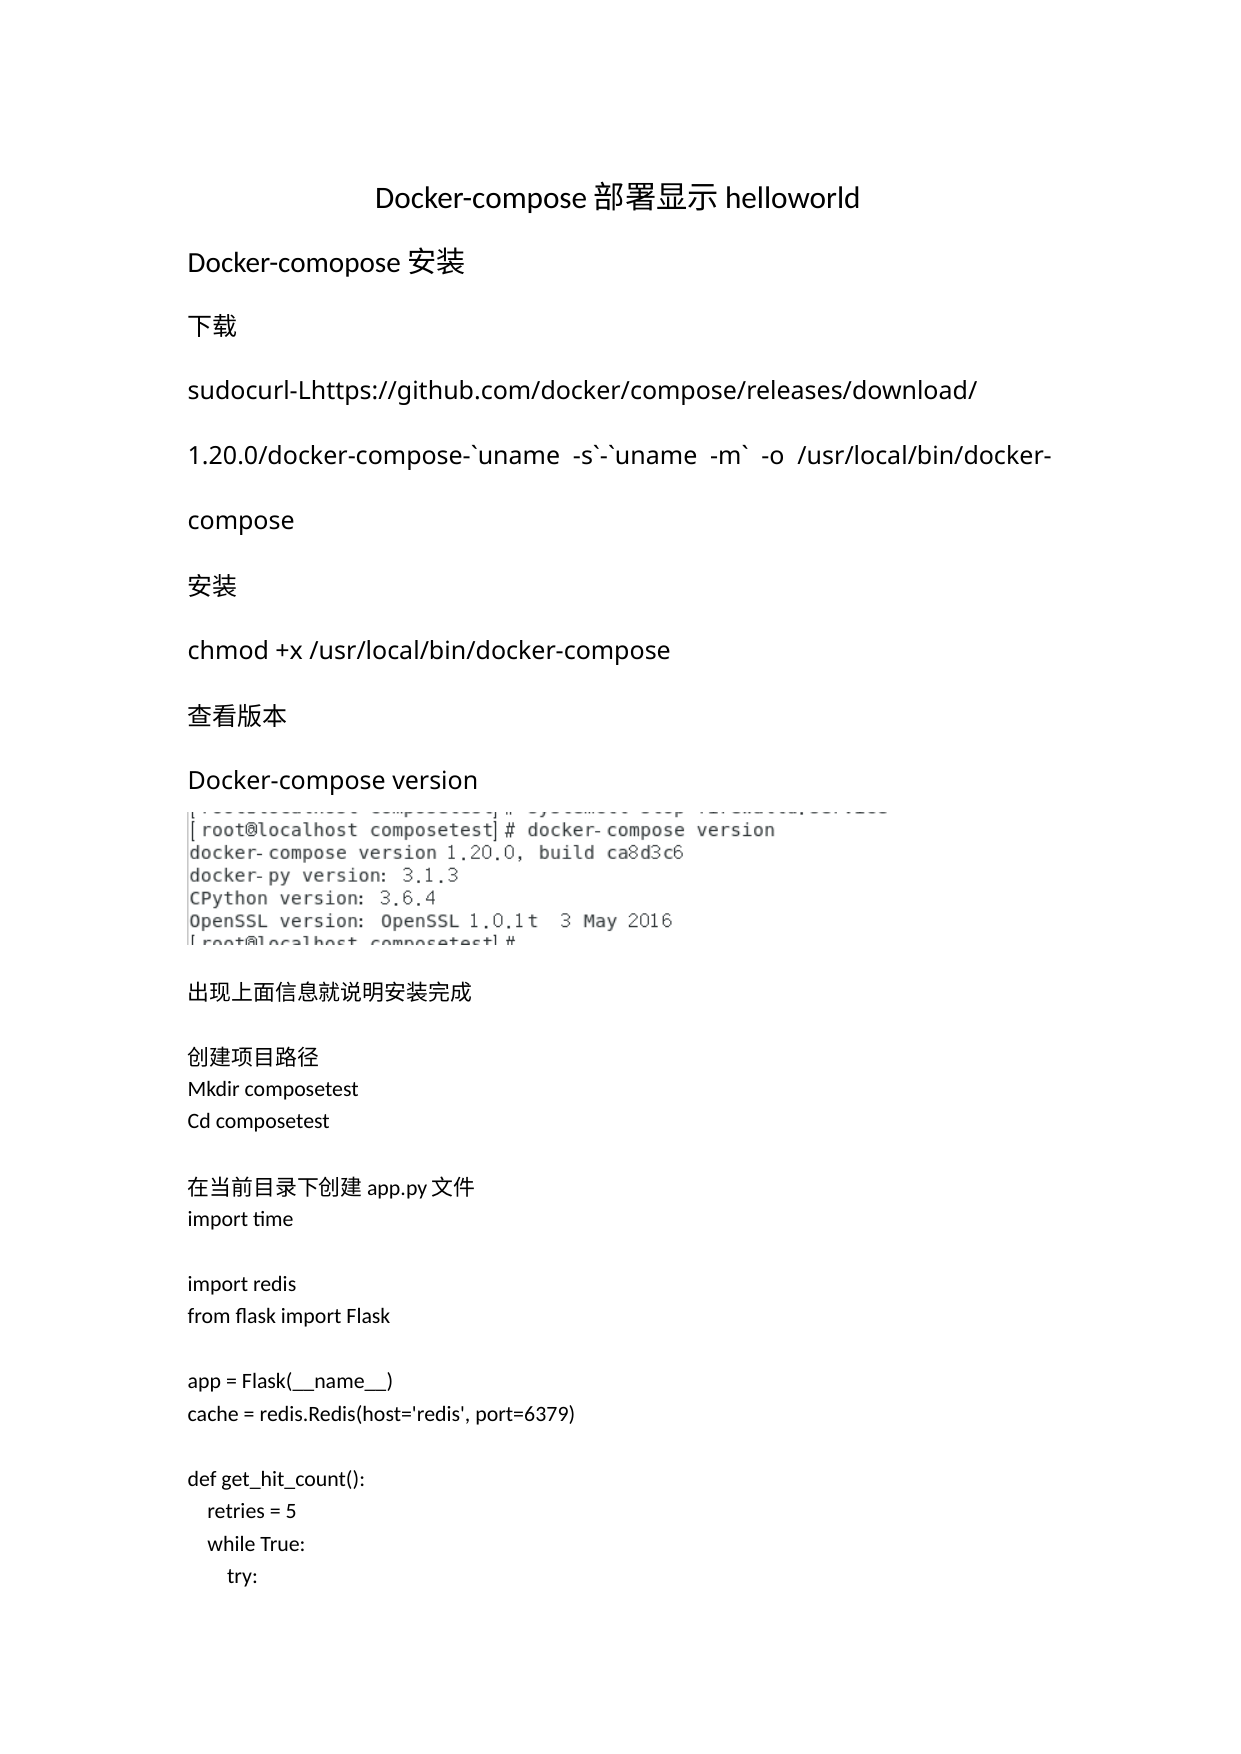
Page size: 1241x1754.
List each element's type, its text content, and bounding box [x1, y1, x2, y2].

text 出现上面信息就说明安装完成 [187, 974, 1053, 1007]
text def get_hit_count(): [187, 1462, 1053, 1494]
text 查看版本 [187, 682, 1053, 747]
text Docker-compose version [187, 747, 1053, 812]
text try: [187, 1559, 1053, 1592]
text while True: [187, 1527, 1053, 1559]
text Mkdir composetest [187, 1072, 1053, 1104]
text Docker-compose部署显示helloworld [187, 162, 1053, 227]
text import time [187, 1202, 1053, 1234]
picture [187, 812, 907, 945]
text 在当前目录下创建app.py文件 [187, 1169, 1053, 1202]
text from flask import Flask [187, 1299, 1053, 1332]
text 下载 [187, 292, 1053, 357]
text import redis [187, 1267, 1053, 1299]
text sudocurl-Lhttps://github.com/docker/compose/releases/download/1.20.0/docker-compose-`uname -s`-`uname -m` -o /usr/local/bin/docker-compose [187, 357, 1053, 552]
text Docker-comopose安装 [187, 227, 1053, 292]
text cache = redis.Redis(host='redis', port=6379) [187, 1397, 1053, 1429]
text chmod +x /usr/local/bin/docker-compose [187, 617, 1053, 682]
text retries = 5 [187, 1494, 1053, 1527]
text 安装 [187, 552, 1053, 617]
text app = Flask(__name__) [187, 1364, 1053, 1397]
text Cd composetest [187, 1104, 1053, 1137]
text 创建项目路径 [187, 1039, 1053, 1072]
